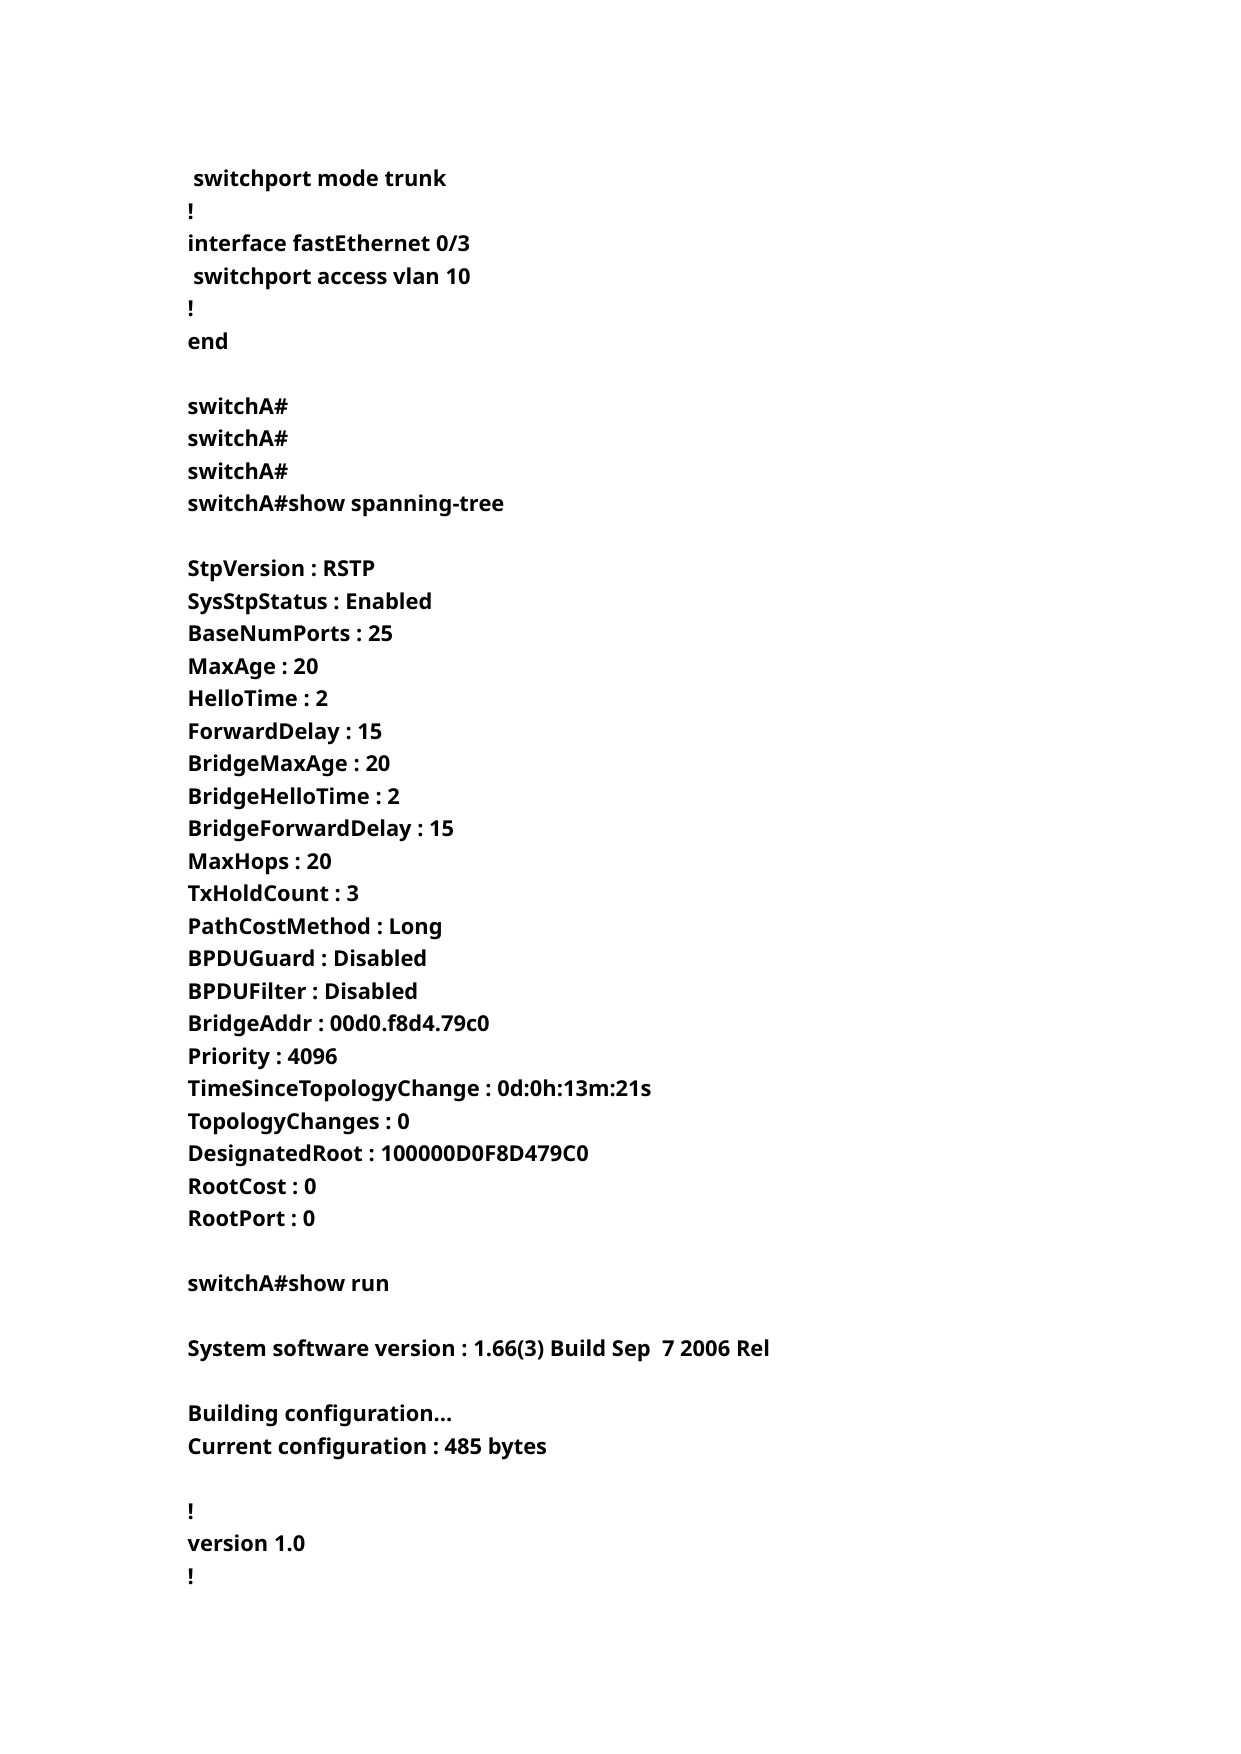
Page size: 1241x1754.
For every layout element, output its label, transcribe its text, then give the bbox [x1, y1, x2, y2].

list switchA#show run [187, 1267, 1053, 1299]
list PathCostMethod : Long [187, 909, 1053, 942]
list BridgeHelloTime : 2 [187, 779, 1053, 812]
list StpVersion : RSTP [187, 552, 1053, 584]
list ! [187, 194, 1053, 227]
list BPDUGuard : Disabled [187, 942, 1053, 974]
list SysStpStatus : Enabled [187, 584, 1053, 617]
list TopologyChanges : 0 [187, 1104, 1053, 1137]
list ! [187, 292, 1053, 324]
list end [187, 324, 1053, 357]
list BridgeForwardDelay : 15 [187, 812, 1053, 844]
list switchA#show spanning-tree [187, 487, 1053, 519]
list BridgeMaxAge : 20 [187, 747, 1053, 779]
list switchA# [187, 454, 1053, 487]
list BPDUFilter : Disabled [187, 974, 1053, 1007]
list RootCost : 0 [187, 1169, 1053, 1202]
list switchA# [187, 422, 1053, 454]
list TxHoldCount : 3 [187, 877, 1053, 909]
list DesignatedRoot : 100000D0F8D479C0 [187, 1137, 1053, 1169]
list Priority : 4096 [187, 1039, 1053, 1072]
list HelloTime : 2 [187, 682, 1053, 714]
list version 1.0 [187, 1527, 1053, 1559]
list switchport access vlan 10 [187, 259, 1053, 292]
list MaxAge : 20 [187, 649, 1053, 682]
list Building configuration... [187, 1397, 1053, 1429]
list ! [187, 1559, 1053, 1592]
list ForwardDelay : 15 [187, 714, 1053, 747]
list switchA# [187, 389, 1053, 422]
list BridgeAddr : 00d0.f8d4.79c0 [187, 1007, 1053, 1039]
list BaseNumPorts : 25 [187, 617, 1053, 649]
list ! [187, 1494, 1053, 1527]
list RootPort : 0 [187, 1202, 1053, 1234]
list switchport mode trunk [187, 162, 1053, 194]
list Current configuration : 485 bytes [187, 1429, 1053, 1462]
list MaxHops : 20 [187, 844, 1053, 877]
list System software version : 1.66(3) Build Sep 7 2006 Rel [187, 1332, 1053, 1364]
list interface fastEthernet 0/3 [187, 227, 1053, 259]
list TimeSinceTopologyChange : 0d:0h:13m:21s [187, 1072, 1053, 1104]
